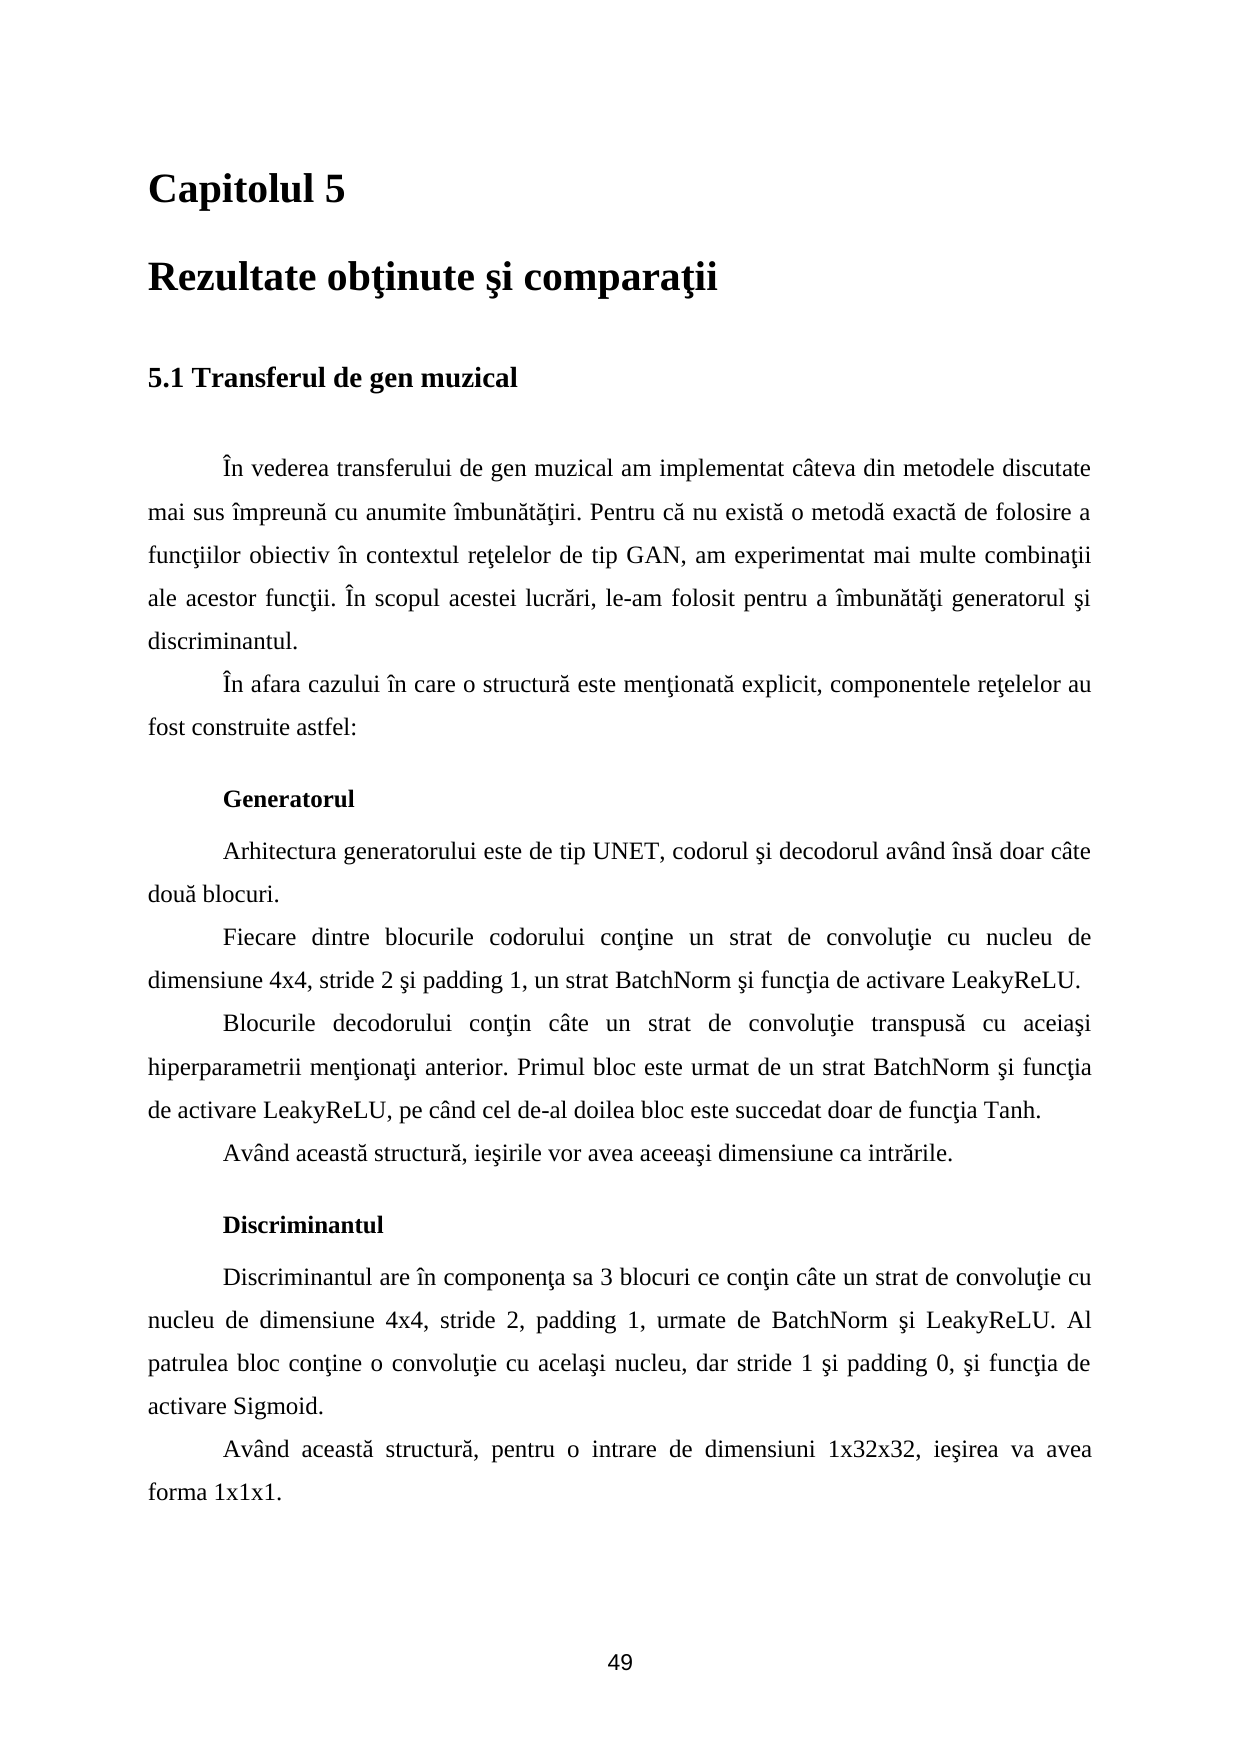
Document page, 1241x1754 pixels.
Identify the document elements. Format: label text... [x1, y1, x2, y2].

text Blocurile decodorului conţin câte un strat de convoluţie transpusă cu aceiaşi hiperparametrii menţionaţi anterior. Primul bloc este urmat de un strat BatchNorm şi funcţia de activare LeakyReLU, pe când cel de-al doilea bloc este succedat doar de funcţia Tanh. [148, 1008, 1093, 1123]
subtitle Capitolul 5 [148, 163, 1093, 211]
text În vederea transferului de gen muzical am implementat câteva din metodele discutate mai sus împreună cu anumite îmbunătăţiri. Pentru că nu există o metodă exactă de folosire a funcţiilor obiectiv în contextul reţelelor de tip GAN, am experimentat mai multe combinaţii ale acestor funcţii. În scopul acestei lucrări, le-am folosit pentru a îmbunătăţi generatorul şi discriminantul. [148, 453, 1093, 655]
text În afara cazului în care o structură este menţionată explicit, componentele reţelelor au fost construite astfel: [148, 669, 1093, 741]
text Arhitectura generatorului este de tip UNET, codorul şi decodorul având însă doar câte două blocuri. [148, 836, 1093, 908]
text Având această structură, ieşirile vor avea aceeaşi dimensiune ca intrările. [148, 1138, 1093, 1167]
text Fiecare dintre blocurile codorului conţine un strat de convoluţie cu nucleu de dimensiune 4x4, stride 2 şi padding 1, un strat BatchNorm şi funcţia de activare LeakyReLU. [148, 922, 1093, 994]
subtitle Discriminantul [223, 1210, 1093, 1239]
text Discriminantul are în componenţa sa 3 blocuri ce conţin câte un strat de convoluţie cu nucleu de dimensiune 4x4, stride 2, padding 1, urmate de BatchNorm şi LeakyReLU. Al patrulea bloc conţine o convoluţie cu acelaşi nucleu, dar stride 1 şi padding 0, şi funcţia de activare Sigmoid. [148, 1262, 1093, 1420]
text Având această structură, pentru o intrare de dimensiuni 1x32x32, ieşirea va avea forma 1x1x1. [148, 1434, 1093, 1506]
subtitle Generatorul [148, 784, 1093, 813]
subtitle Rezultate obţinute şi comparaţii [148, 251, 1093, 299]
subtitle 5.1 Transferul de gen muzical [148, 361, 1093, 394]
